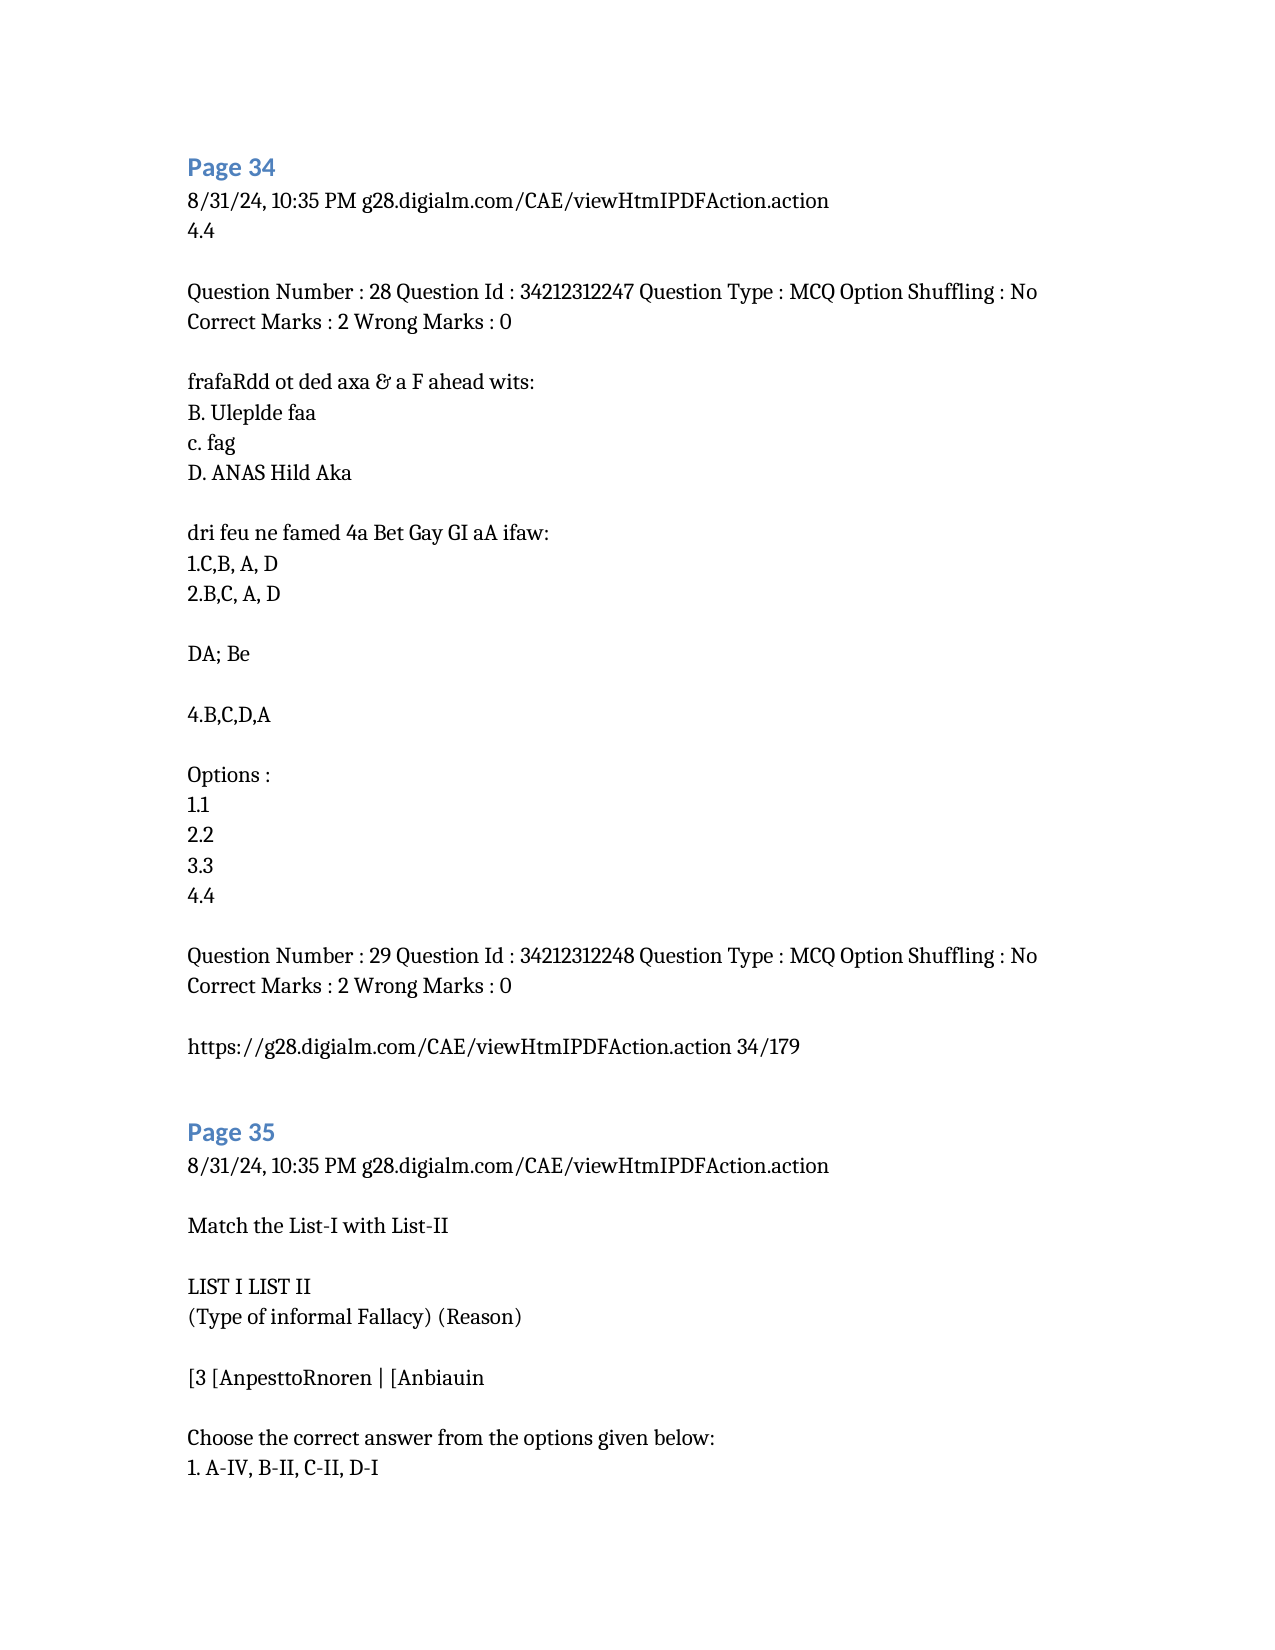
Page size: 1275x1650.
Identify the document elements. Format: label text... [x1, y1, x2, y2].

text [187, 1153, 1087, 1481]
subtitle Page 35 [187, 1115, 1087, 1148]
subtitle Page 34 [187, 150, 1087, 183]
text 8/31/24, 10:35 PM g28.digialm.com/CAE/viewHtmIPDFAction.action 4.4 Question Number : 28 Question Id : 34212312247 Question Type : MCQ Option Shuffling : No Correct Marks : 2 Wrong Marks : 0 frafaRdd ot ded axa & a F ahead wits: B. Uleplde faa c. fag D. ANAS Hild Aka dri feu ne famed 4a Bet Gay GI aA ifaw: 1.C,B, A, D 2.B,C, A, D DA; Be 4.B,C,D,A Options : 1.1 2.2 3.3 4.4 Question Number : 29 Question Id : 34212312248 Question Type : MCQ Option Shuffling : No Correct Marks : 2 Wrong Marks : 0 https://g28.digialm.com/CAE/viewHtmIPDFAction.action 34/179 [187, 188, 1087, 1090]
